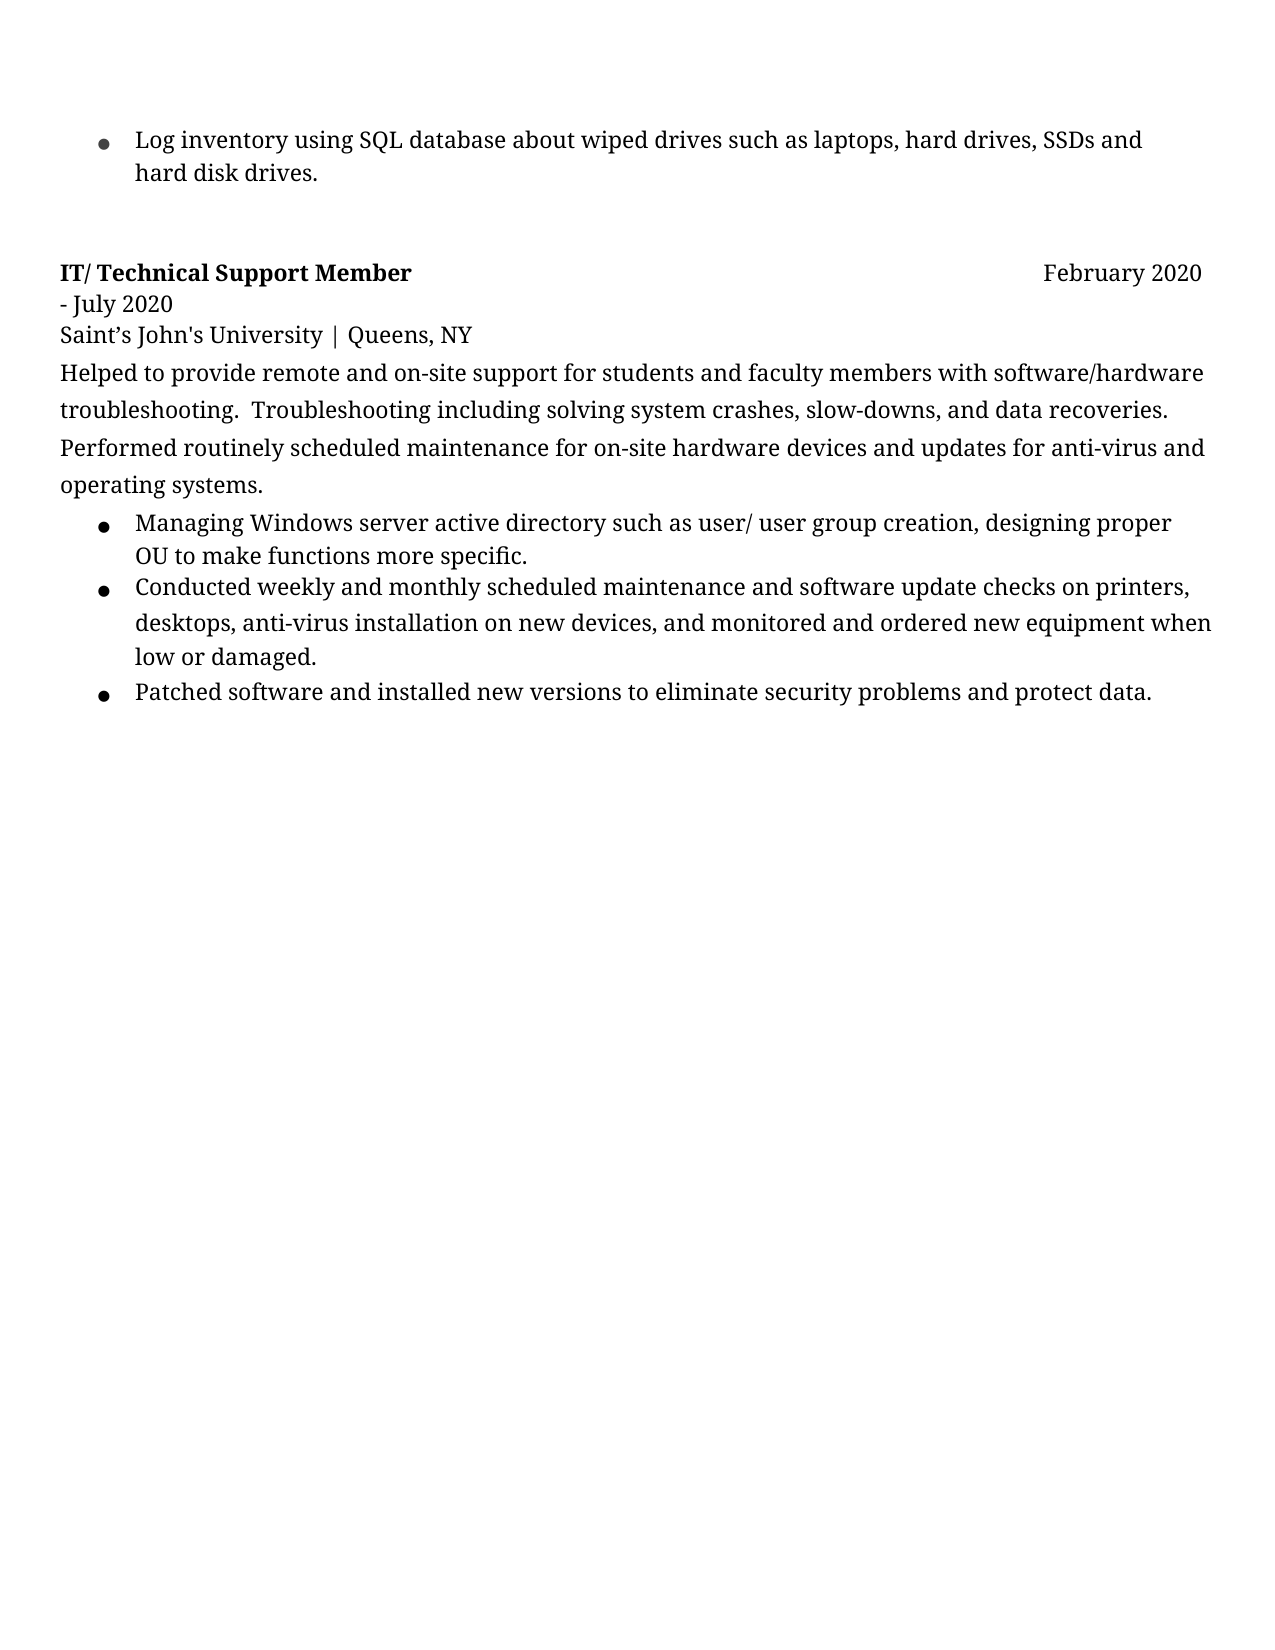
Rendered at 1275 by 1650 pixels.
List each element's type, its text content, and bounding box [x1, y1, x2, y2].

list Managing Windows server active directory such as user/ user group creation, designing proper OU to make functions more specific. [97, 507, 1184, 571]
text IT/ Technical Support Member February 2020 - July 2020 [60, 257, 1215, 319]
list Patched software and installed new versions to eliminate security problems and protect data. [97, 676, 1184, 708]
text Helped to provide remote and on-site support for students and faculty members with software/hardware troubleshooting. Troubleshooting including solving system crashes, slow-downs, and data recoveries. Performed routinely scheduled maintenance for on-site hardware devices and updates for anti-virus and operating systems. [60, 357, 1215, 501]
list Conducted weekly and monthly scheduled maintenance and software update checks on printers, desktops, anti-virus installation on new devices, and monitored and ordered new equipment when low or damaged. [97, 571, 1215, 672]
list Log inventory using SQL database about wiped drives such as laptops, hard drives, SSDs and hard disk drives. [97, 124, 1184, 188]
text Saint’s John's University | Queens, NY [60, 319, 1215, 351]
